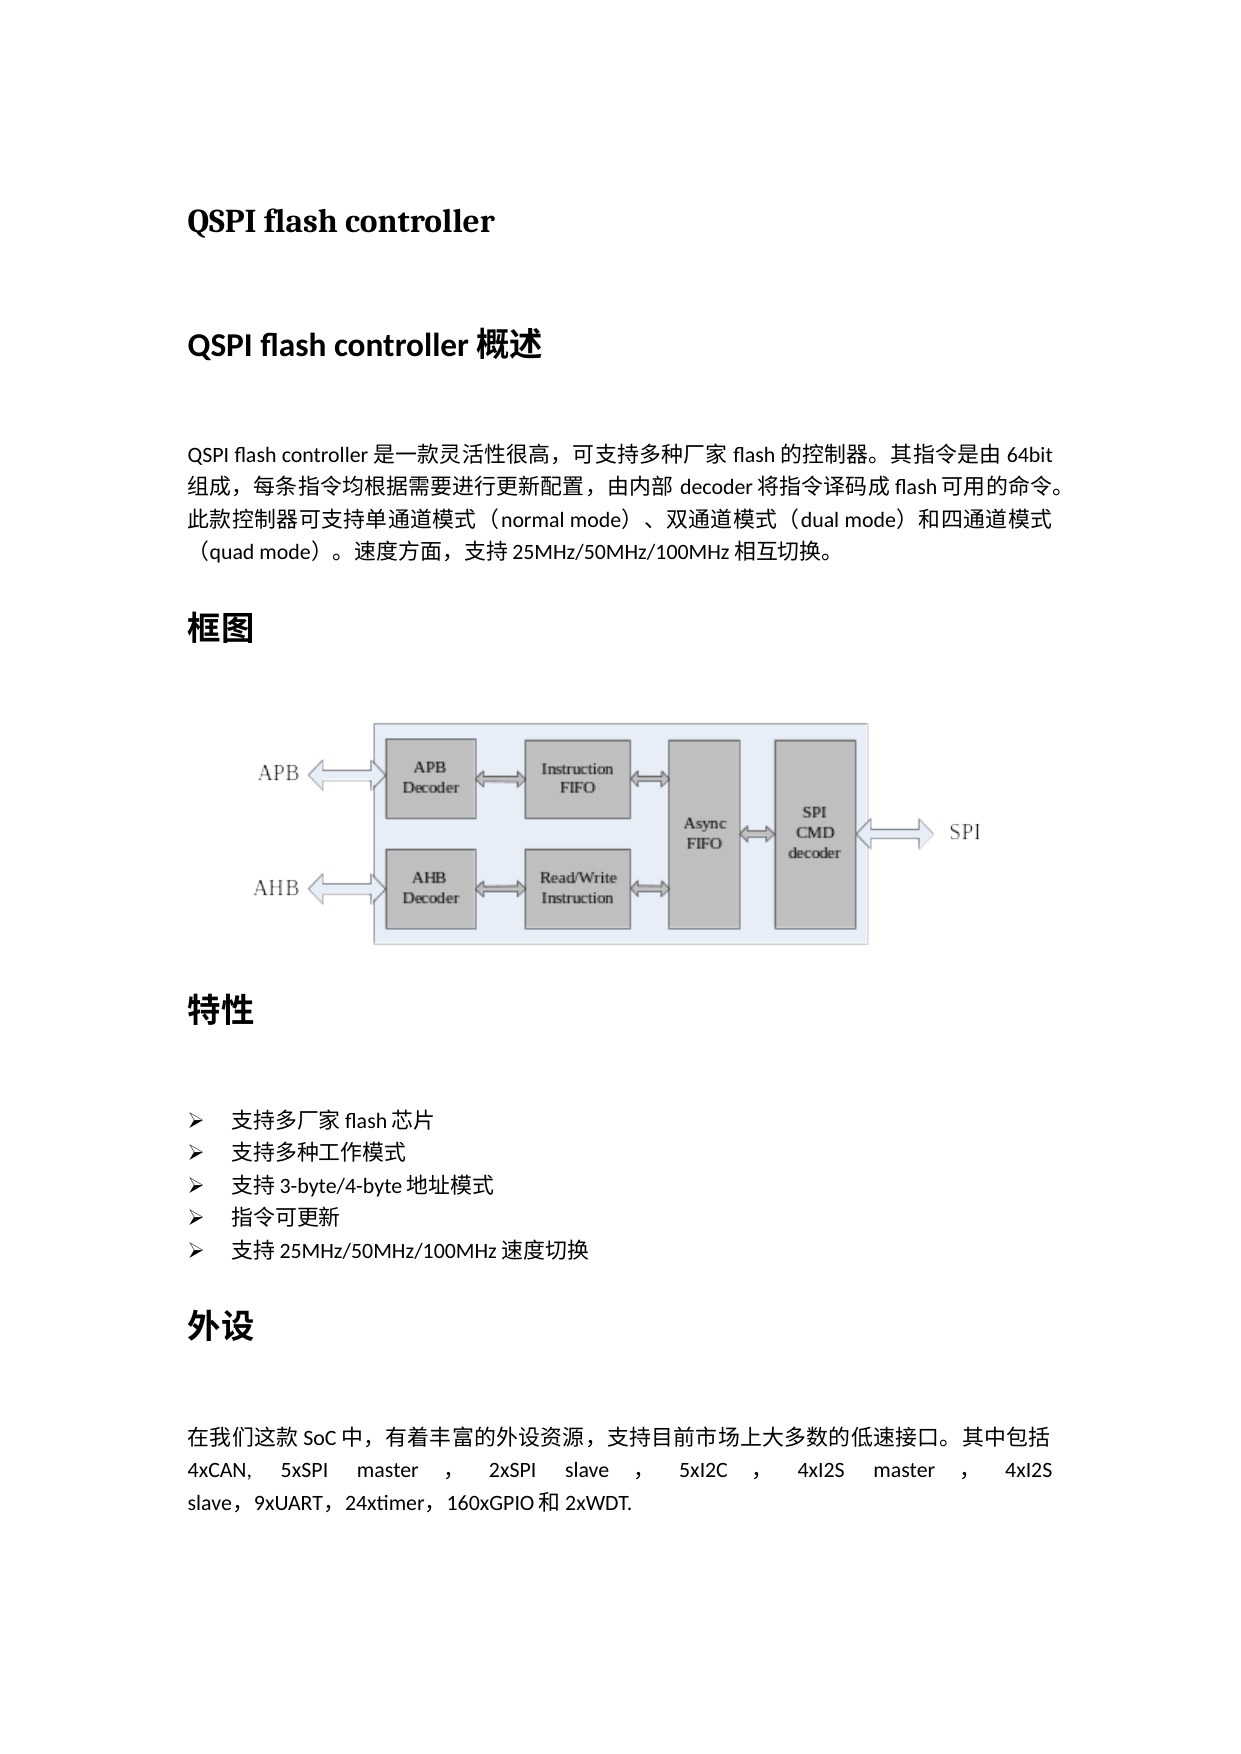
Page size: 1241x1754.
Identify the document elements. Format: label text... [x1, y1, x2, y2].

text QSPI flash controller是一款灵活性很高，可支持多种厂家flash的控制器。其指令是由64bit组成，每条指令均根据需要进行更新配置，由内部decoder将指令译码成flash可用的命令。此款控制器可支持单通道模式（normal mode）、双通道模式（dual mode）和四通道模式（quad mode）。速度方面，支持25MHz/50MHz/100MHz相互切换。 [187, 436, 1053, 566]
subtitle 外设 [187, 1292, 1053, 1357]
text 在我们这款SoC中，有着丰富的外设资源，支持目前市场上大多数的低速接口。其中包括4xCAN, 5xSPI master，2xSPI slave，5xI2C，4xI2S master，4xI2S slave，9xUART，24xtimer，160xGPIO和2xWDT. [187, 1419, 1053, 1517]
list 支持多厂家flash芯片 [187, 1102, 1053, 1135]
subtitle QSPI flash controller概述 [187, 309, 1053, 374]
list 支持多种工作模式 [187, 1135, 1053, 1167]
list 支持25MHz/50MHz/100MHz速度切换 [187, 1232, 1053, 1265]
subtitle 特性 [187, 975, 1053, 1040]
list 支持3-byte/4-byte地址模式 [187, 1167, 1053, 1200]
subtitle 框图 [187, 593, 1053, 658]
subtitle QSPI flash controller [187, 189, 1053, 254]
list 指令可更新 [187, 1200, 1053, 1232]
